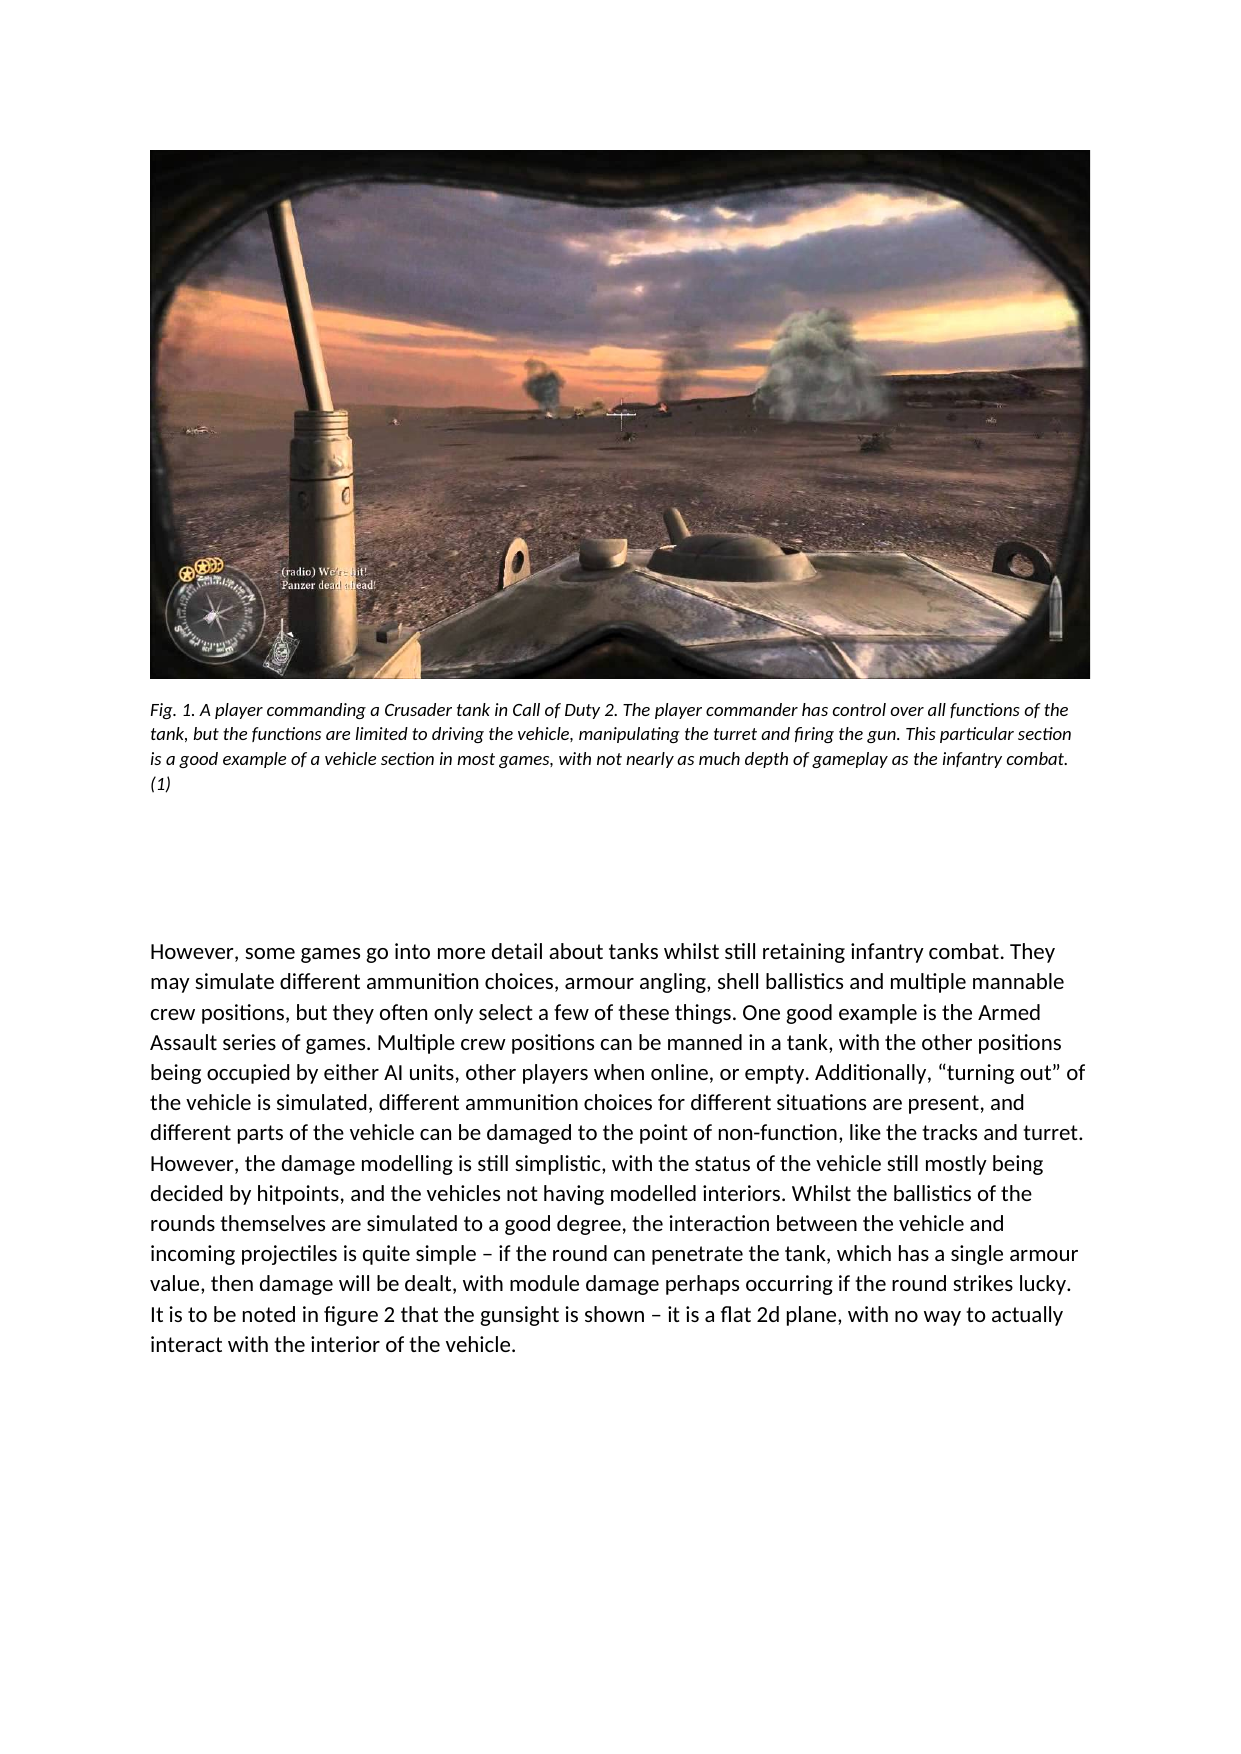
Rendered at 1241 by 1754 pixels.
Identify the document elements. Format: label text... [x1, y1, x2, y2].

text However, some games go into more detail about tanks whilst still retaining infantry combat. They may simulate different ammunition choices, armour angling, shell ballistics and multiple mannable crew positions, but they often only select a few of these things. One good example is the Armed Assault series of games. Multiple crew positions can be manned in a tank, with the other positions being occupied by either AI units, other players when online, or empty. Additionally, “turning out” of the vehicle is simulated, different ammunition choices for different situations are present, and different parts of the vehicle can be damaged to the point of non-function, like the tracks and turret. However, the damage modelling is still simplistic, with the status of the vehicle still mostly being decided by hitpoints, and the vehicles not having modelled interiors. Whilst the ballistics of the rounds themselves are simulated to a good degree, the interaction between the vehicle and incoming projectiles is quite simple – if the round can penetrate the tank, which has a single armour value, then damage will be dealt, with module damage perhaps occurring if the round strikes lucky. It is to be noted in figure 2 that the gunsight is shown – it is a flat 2d plane, with no way to actually interact with the interior of the vehicle. [150, 937, 1090, 1358]
text Fig. 1. A player commanding a Crusader tank in Call of Duty 2. The player commander has control over all functions of the tank, but the functions are limited to driving the vehicle, manipulating the turret and firing the gun. This particular section is a good example of a vehicle section in most games, with not nearly as much depth of gameplay as the infantry combat. (1) [150, 698, 1090, 795]
picture [150, 150, 1091, 679]
